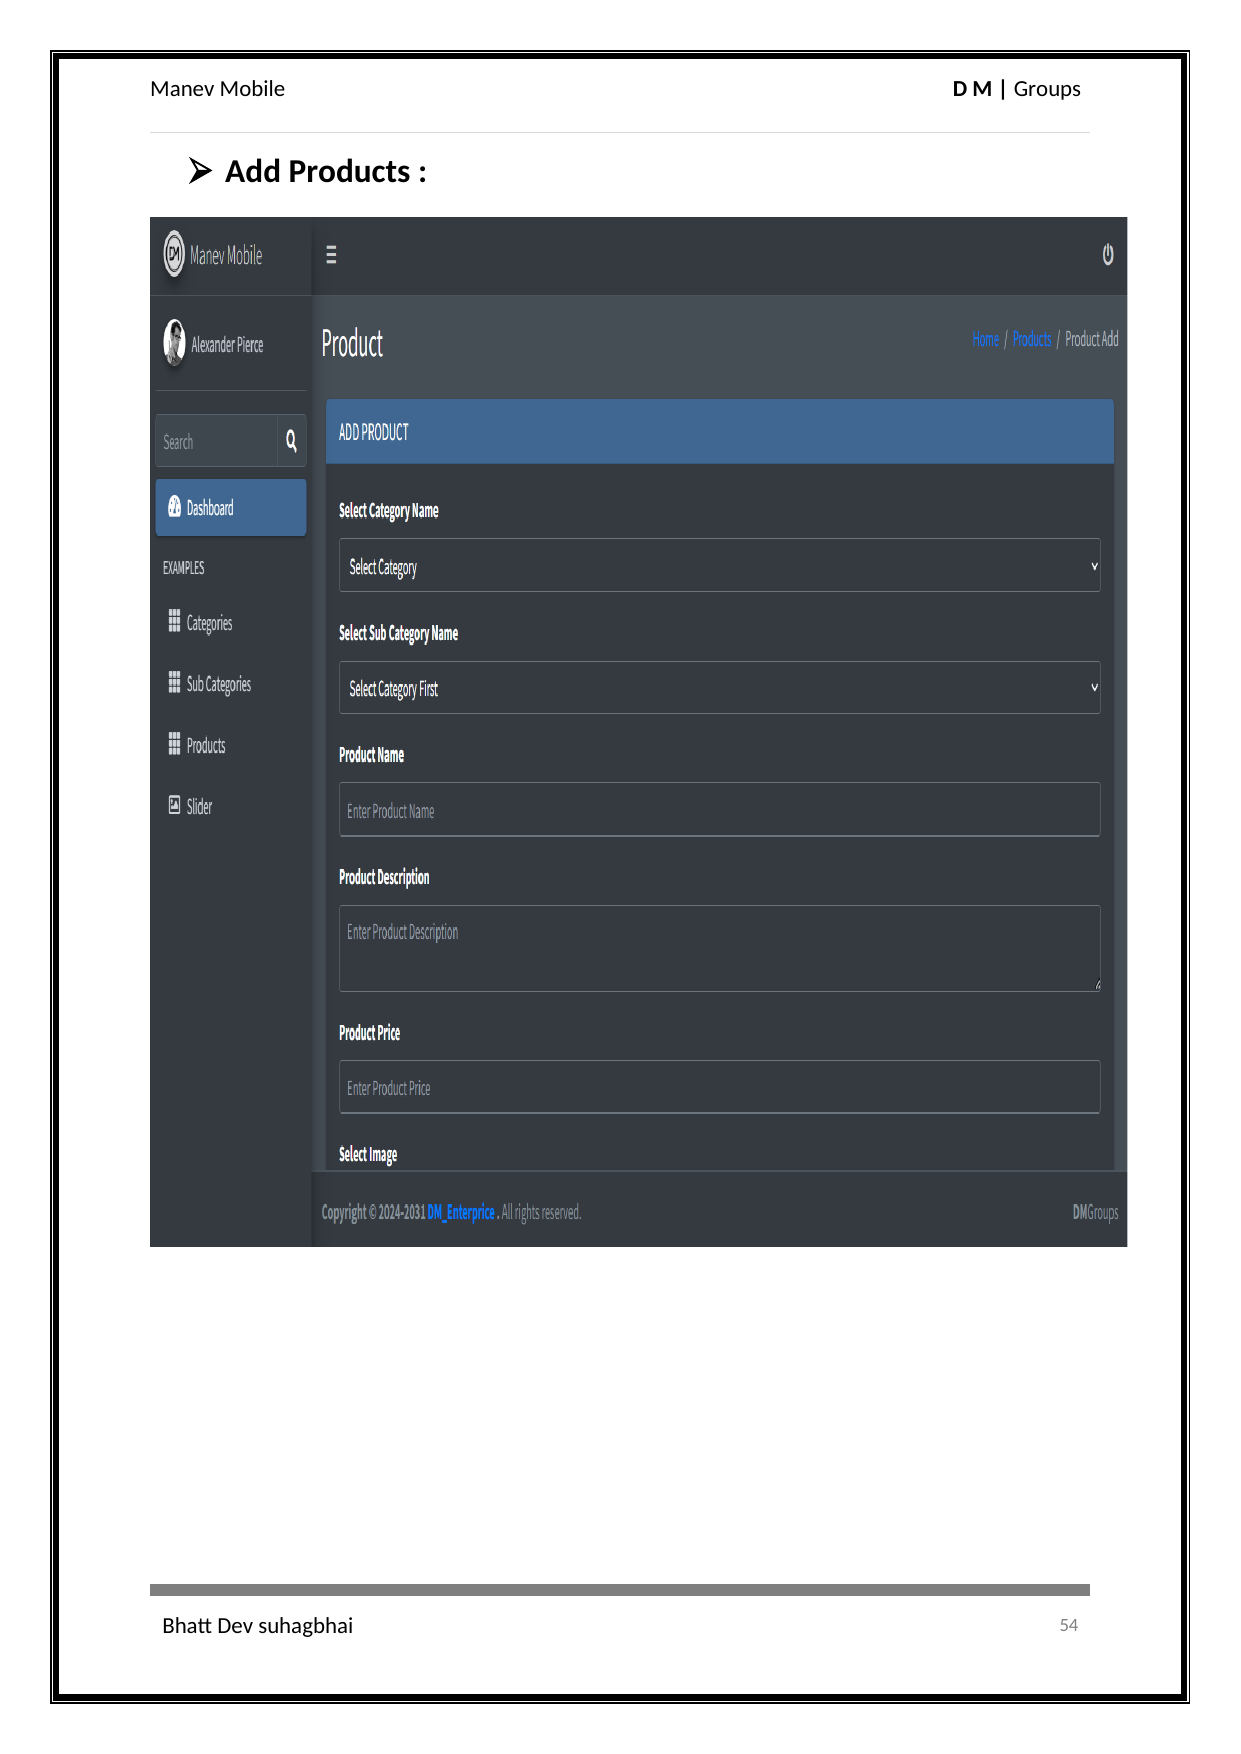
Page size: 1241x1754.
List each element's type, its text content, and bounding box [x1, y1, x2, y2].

picture [150, 217, 1128, 1247]
list Add Products : [187, 150, 1090, 191]
